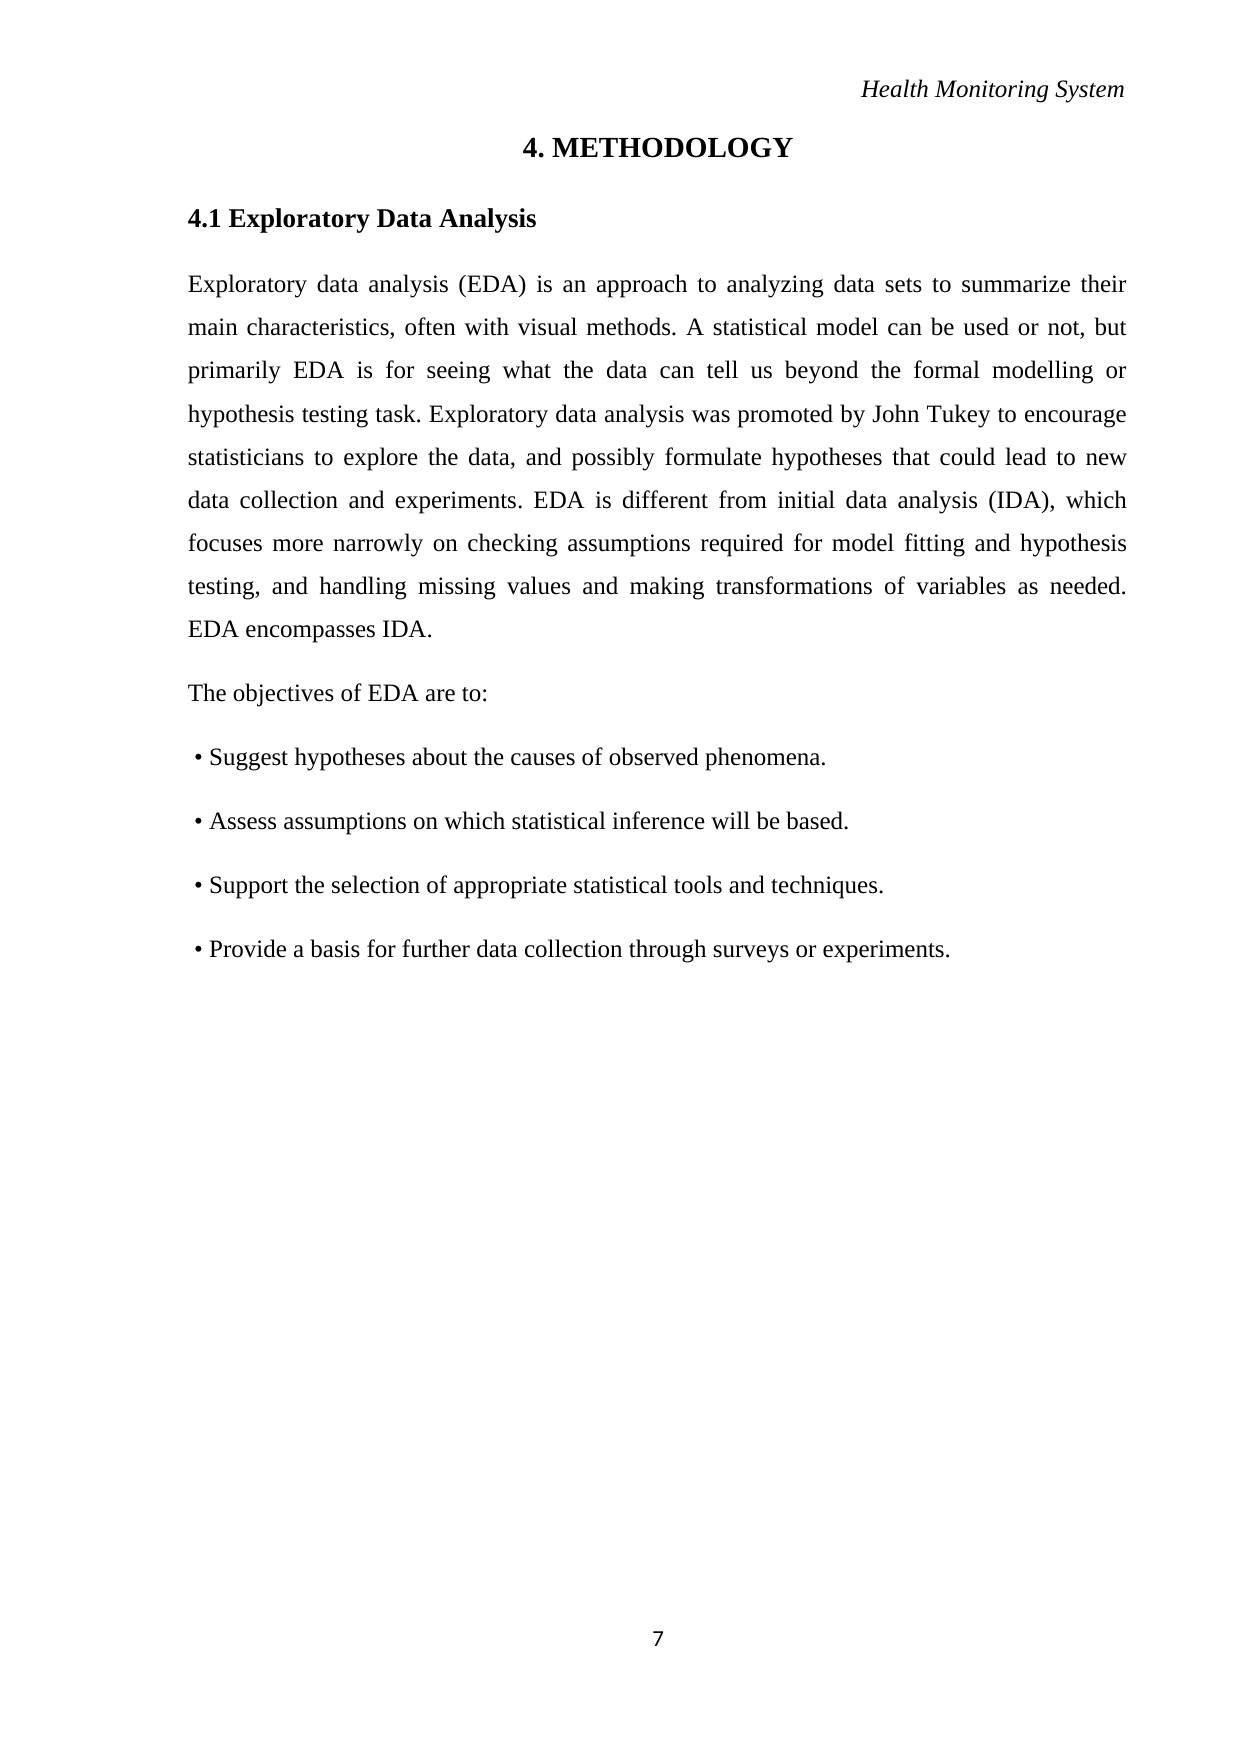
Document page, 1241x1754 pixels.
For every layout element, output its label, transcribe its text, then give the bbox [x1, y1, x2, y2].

text • Assess assumptions on which statistical inference will be based. [188, 806, 1128, 835]
text The objectives of EDA are to: [188, 678, 1128, 707]
text • Suggest hypotheses about the causes of observed phenomena. [188, 742, 1128, 771]
text • Provide a basis for further data collection through surveys or experiments. [188, 934, 1128, 963]
text • Support the selection of appropriate statistical tools and techniques. [188, 870, 1128, 899]
text 4.1 Exploratory Data Analysis [188, 202, 1128, 233]
text 4. METHODOLOGY [188, 131, 1128, 164]
text Exploratory data analysis (EDA) is an approach to analyzing data sets to summarize their main characteristics, often with visual methods. A statistical model can be used or not, but primarily EDA is for seeing what the data can tell us beyond the formal modelling or hypothesis testing task. Exploratory data analysis was promoted by John Tukey to encourage statisticians to explore the data, and possibly formulate hypotheses that could lead to new data collection and experiments. EDA is different from initial data analysis (IDA), which focuses more narrowly on checking assumptions required for model fitting and hypothesis testing, and handling missing values and making transformations of variables as needed. EDA encompasses IDA. [188, 269, 1128, 643]
